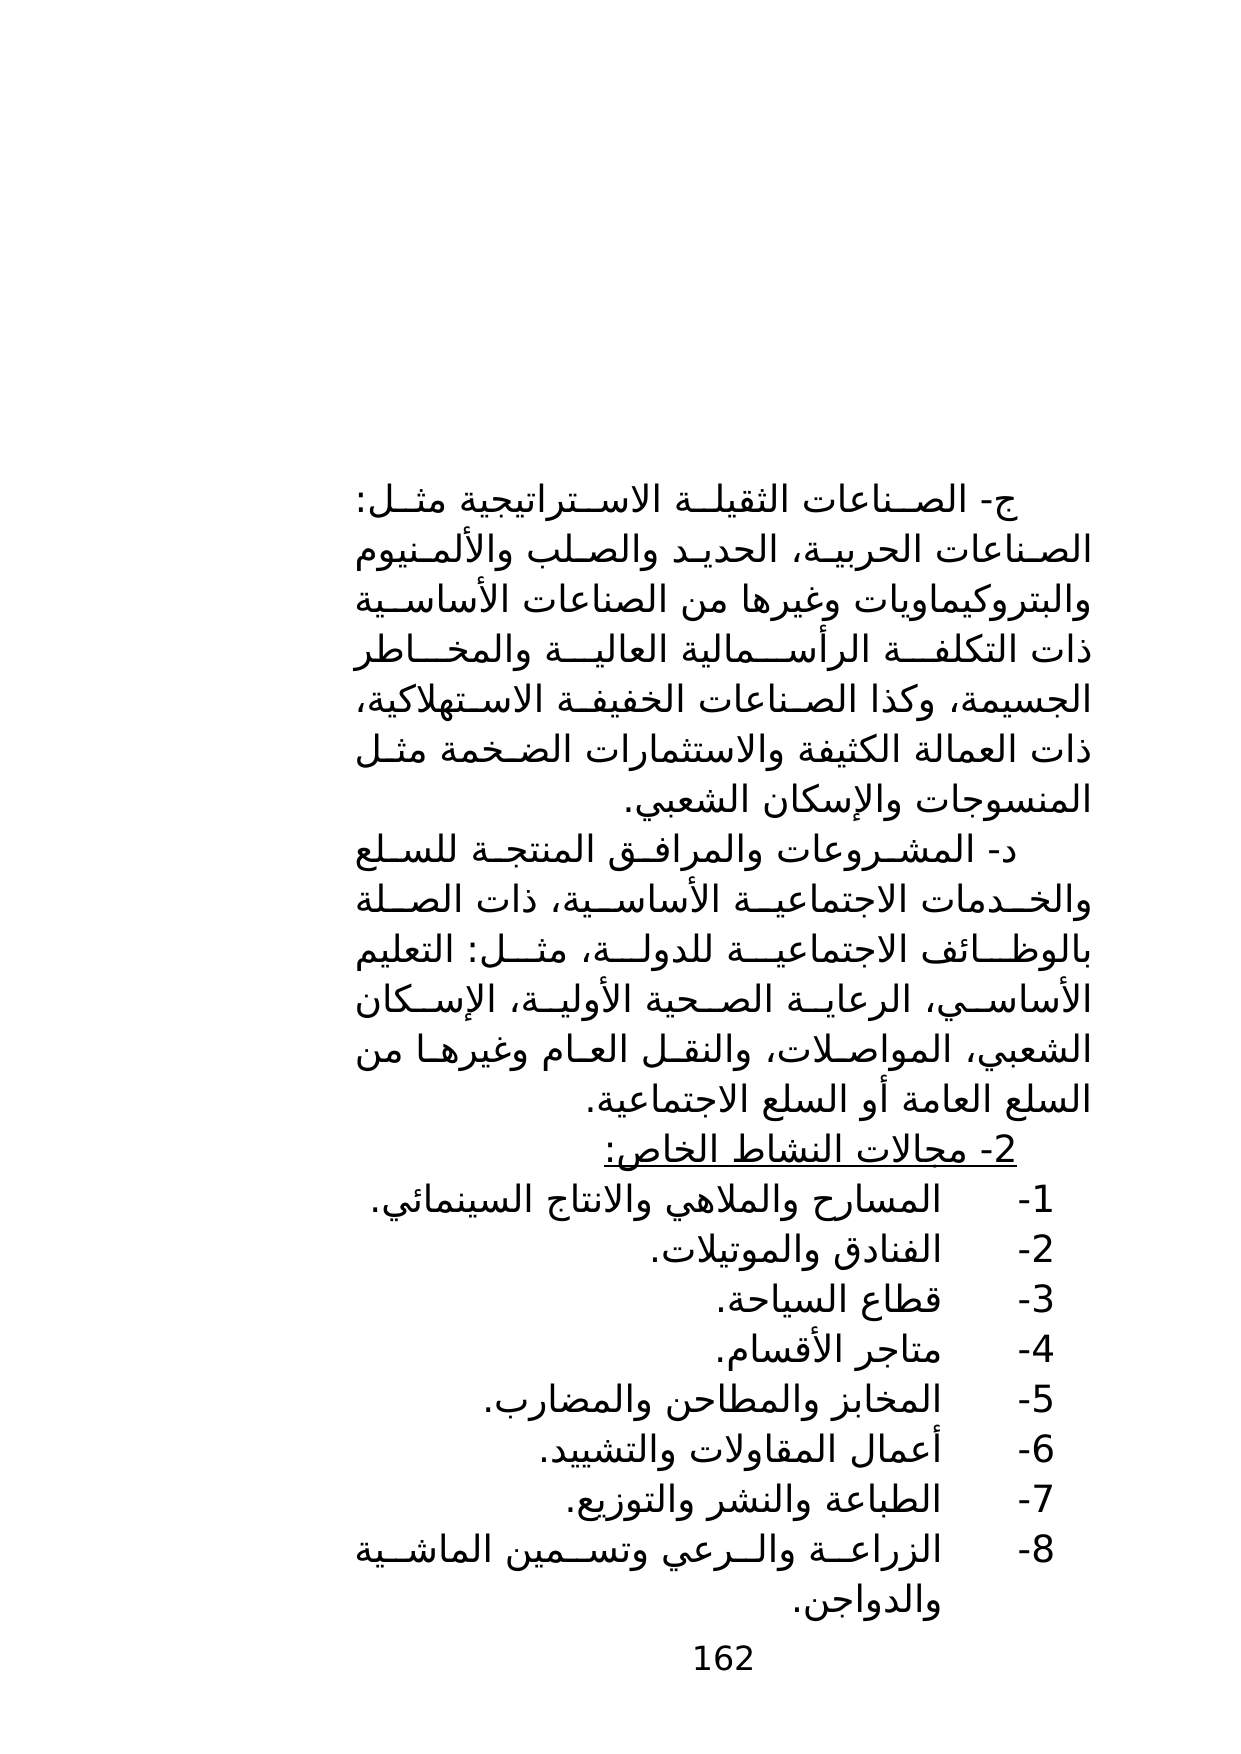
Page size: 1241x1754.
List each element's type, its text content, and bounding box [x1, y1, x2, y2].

list أعمال المقاولات والتشييد. [354, 1422, 1017, 1472]
text د- المشروعات والمرافق المنتجة للسلع والخدمات الاجتماعية الأساسية، ذات الصلة بالوظائف الاجتماعية للدولة، مثل: التعليم الأساسي، الرعاية الصحية الأولية، الإسكان الشعبي، المواصلات، والنقل العام وغيرها من السلع العامة أو السلع الاجتماعية. [354, 822, 1092, 1122]
list المخابز والمطاحن والمضارب. [354, 1372, 1017, 1422]
list المسارح والملاهي والانتاج السينمائي. [354, 1172, 1017, 1222]
list متاجر الأقسام. [354, 1322, 1017, 1372]
text ج- الصناعات الثقيلة الاستراتيجية مثل: الصناعات الحربية، الحديد والصلب والألمنيوم والبتروكيماويات وغيرها من الصناعات الأساسية ذات التكلفة الرأسمالية العالية والمخاطر الجسيمة، وكذا الصناعات الخفيفة الاستهلاكية، ذات العمالة الكثيفة والاستثمارات الضخمة مثل المنسوجات والإسكان الشعبي. [354, 472, 1092, 822]
list الفنادق والموتيلات. [354, 1222, 1017, 1272]
list الطباعة والنشر والتوزيع. [354, 1472, 1017, 1522]
text 2- مجالات النشاط الخاص: [354, 1122, 1092, 1172]
list الزراعة والرعي وتسمين الماشية والدواجن. [354, 1522, 1017, 1622]
list قطاع السياحة. [354, 1272, 1017, 1322]
